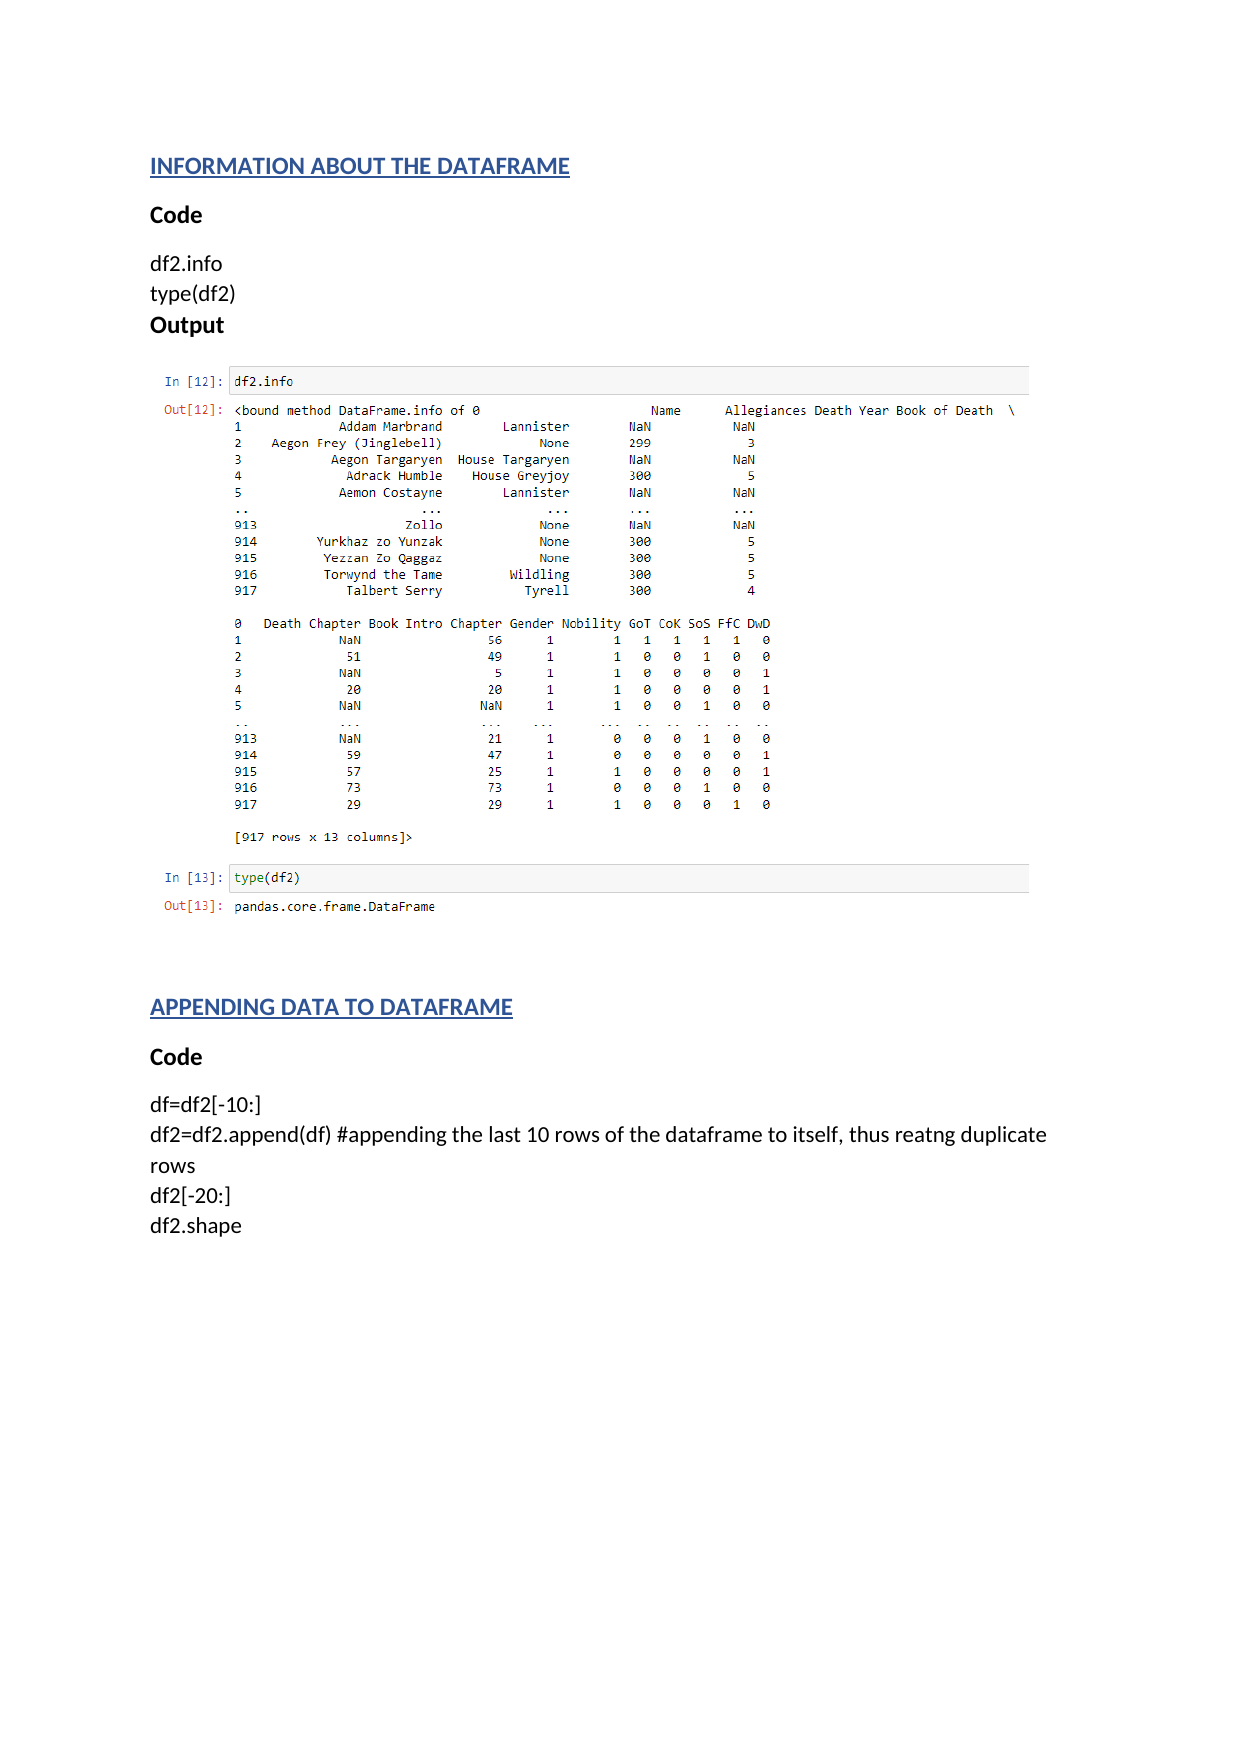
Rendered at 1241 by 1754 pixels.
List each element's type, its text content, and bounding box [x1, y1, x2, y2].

text df2.shape [150, 1211, 1090, 1239]
text type(df2) [150, 279, 1090, 307]
text Code [150, 199, 1090, 230]
text df2=df2.append(df) #appending the last 10 rows of the dataframe to itself, thus reatng duplicate rows [150, 1121, 1090, 1179]
text INFORMATION ABOUT THE DATAFRAME [150, 150, 1090, 181]
text APPENDING DATA TO DATAFRAME [150, 991, 1090, 1022]
text Output [150, 309, 1090, 340]
text Code [150, 1041, 1090, 1071]
picture [150, 359, 1030, 923]
text df2[-20:] [150, 1181, 1090, 1209]
text df2.info [150, 249, 1090, 277]
text df=df2[-10:] [150, 1090, 1090, 1118]
